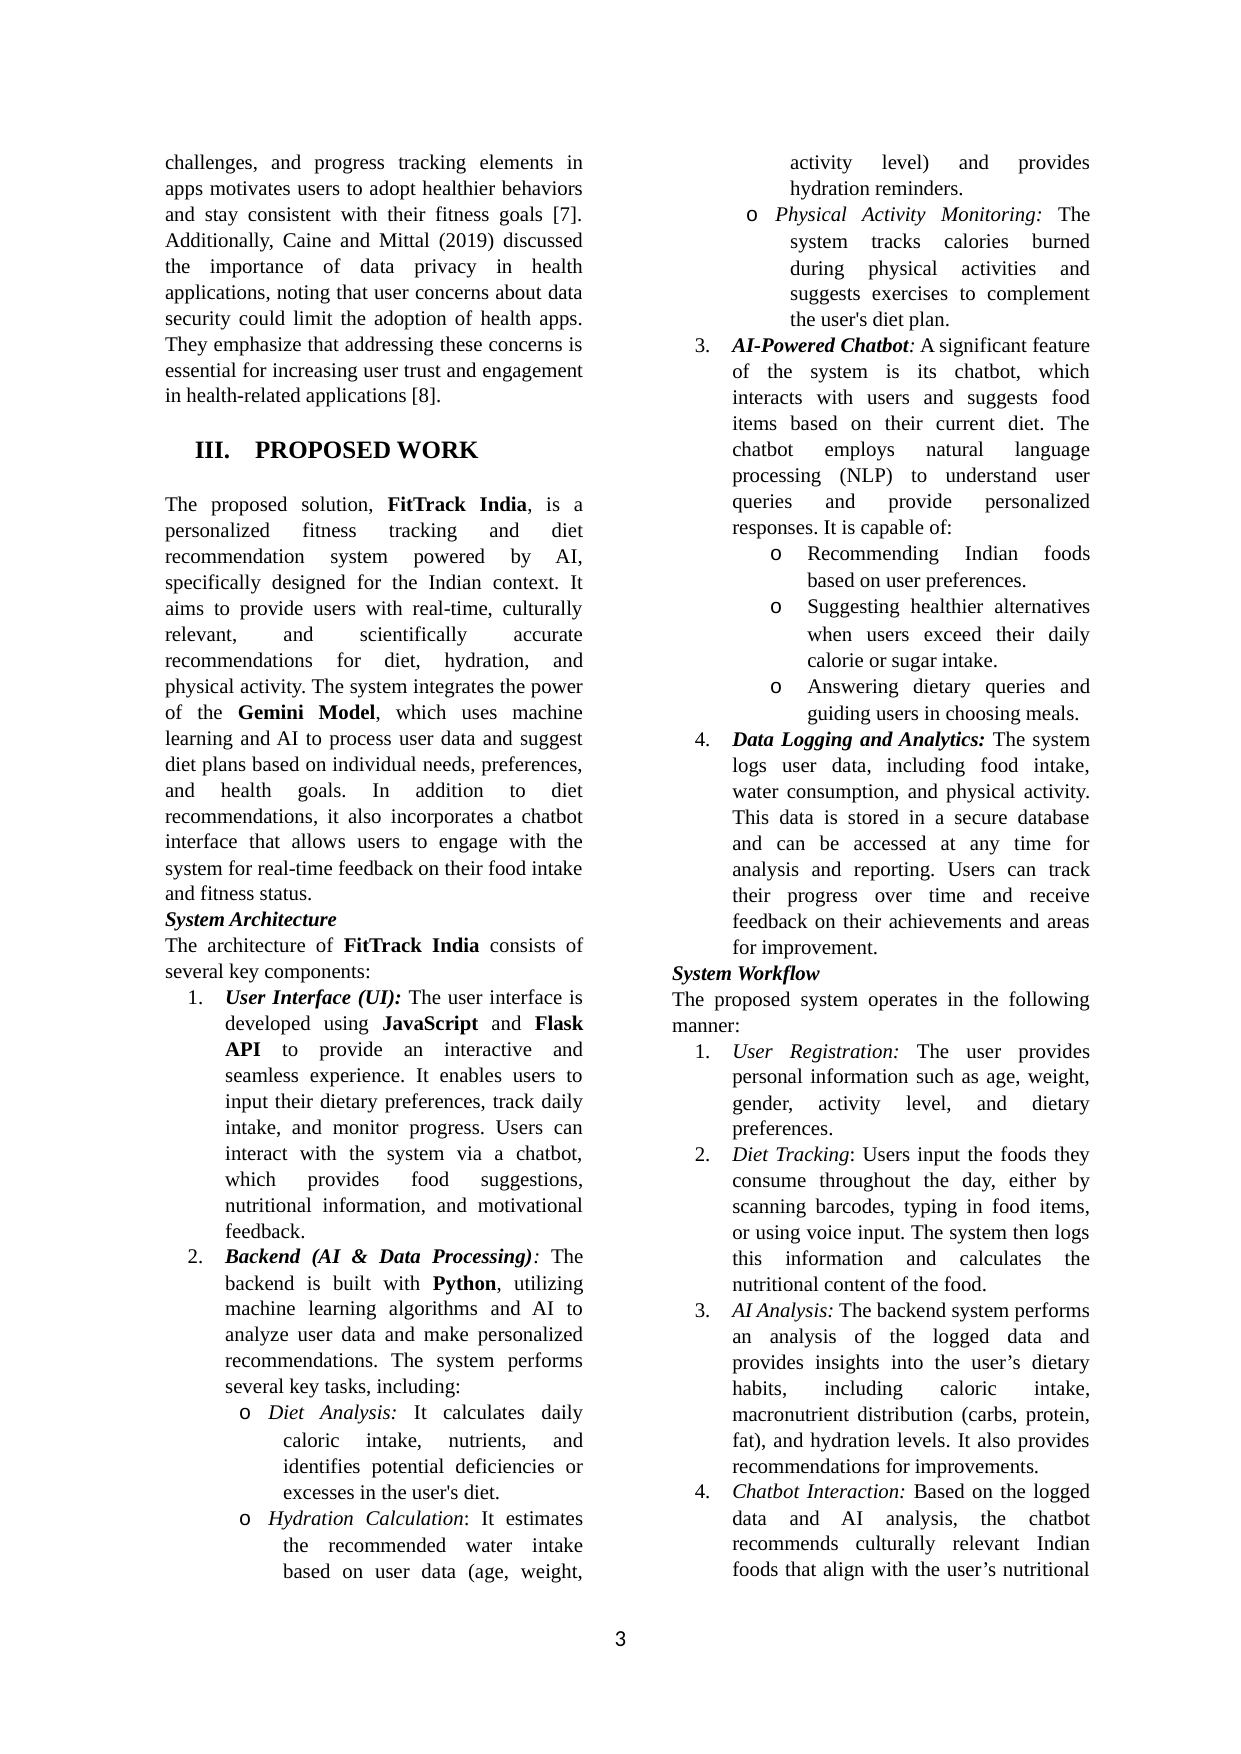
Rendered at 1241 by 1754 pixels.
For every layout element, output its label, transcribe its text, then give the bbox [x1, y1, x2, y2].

list System Architecture [165, 907, 583, 931]
list Hydration Calculation: It estimates the recommended water intake based on user data (age, weight, activity level) and provides hydration reminders. [746, 150, 1090, 200]
list Suggesting healthier alternatives when users exceed their daily calorie or sugar intake. [769, 594, 1090, 672]
list Diet Analysis: It calculates daily caloric intake, nutrients, and identifies potential deficiencies or excesses in the user's diet. [239, 1400, 583, 1504]
list Recommending Indian foods based on user preferences. [769, 541, 1090, 592]
list The proposed system operates in the following manner: [672, 987, 1090, 1037]
list PROPOSED WORK [90, 435, 583, 464]
list Data Logging and Analytics: The system logs user data, including food intake, water consumption, and physical activity. This data is stored in a secure database and can be accessed at any time for analysis and reporting. Users can track their progress over time and receive feedback on their achievements and areas for improvement. [694, 727, 1090, 959]
list Hydration Calculation: It estimates the recommended water intake based on user data (age, weight, activity level) and provides hydration reminders. [239, 1506, 583, 1583]
list Backend (AI & Data Processing): The backend is built with Python, utilizing machine learning algorithms and AI to analyze user data and make personalized recommendations. The system performs several key tasks, including: [187, 1244, 583, 1398]
list AI-Powered Chatbot: A significant feature of the system is its chatbot, which interacts with users and suggests food items based on their current diet. The chatbot employs natural language processing (NLP) to understand user queries and provide personalized responses. It is capable of: [694, 333, 1090, 539]
list Physical Activity Monitoring: The system tracks calories burned during physical activities and suggests exercises to complement the user's diet plan. [746, 202, 1090, 331]
list The proposed solution, FitTrack India, is a personalized fitness tracking and diet recommendation system powered by AI, specifically designed for the Indian context. It aims to provide users with real-time, culturally relevant, and scientifically accurate recommendations for diet, hydration, and physical activity. The system integrates the power of the Gemini Model, which uses machine learning and AI to process user data and suggest diet plans based on individual needs, preferences, and health goals. In addition to diet recommendations, it also incorporates a chatbot interface that allows users to engage with the system for real-time feedback on their food intake and fitness status. [165, 492, 583, 905]
list AI Analysis: The backend system performs an analysis of the logged data and provides insights into the user’s dietary habits, including caloric intake, macronutrient distribution (carbs, protein, fat), and hydration levels. It also provides recommendations for improvements. [694, 1298, 1090, 1478]
list System Workflow [672, 961, 1090, 985]
list User Interface (UI): The user interface is developed using JavaScript and Flask API to provide an interactive and seamless experience. It enables users to input their dietary preferences, track daily intake, and monitor progress. Users can interact with the system via a chatbot, which provides food suggestions, nutritional information, and motivational feedback. [187, 985, 583, 1243]
list The architecture of FitTrack India consists of several key components: [165, 933, 583, 983]
list Answering dietary queries and guiding users in choosing meals. [769, 674, 1090, 725]
list Diet Tracking: Users input the foods they consume throughout the day, either by scanning barcodes, typing in food items, or using voice input. The system then logs this information and calculates the nutritional content of the food. [694, 1142, 1090, 1296]
list User Registration: The user provides personal information such as age, weight, gender, activity level, and dietary preferences. [694, 1038, 1090, 1140]
